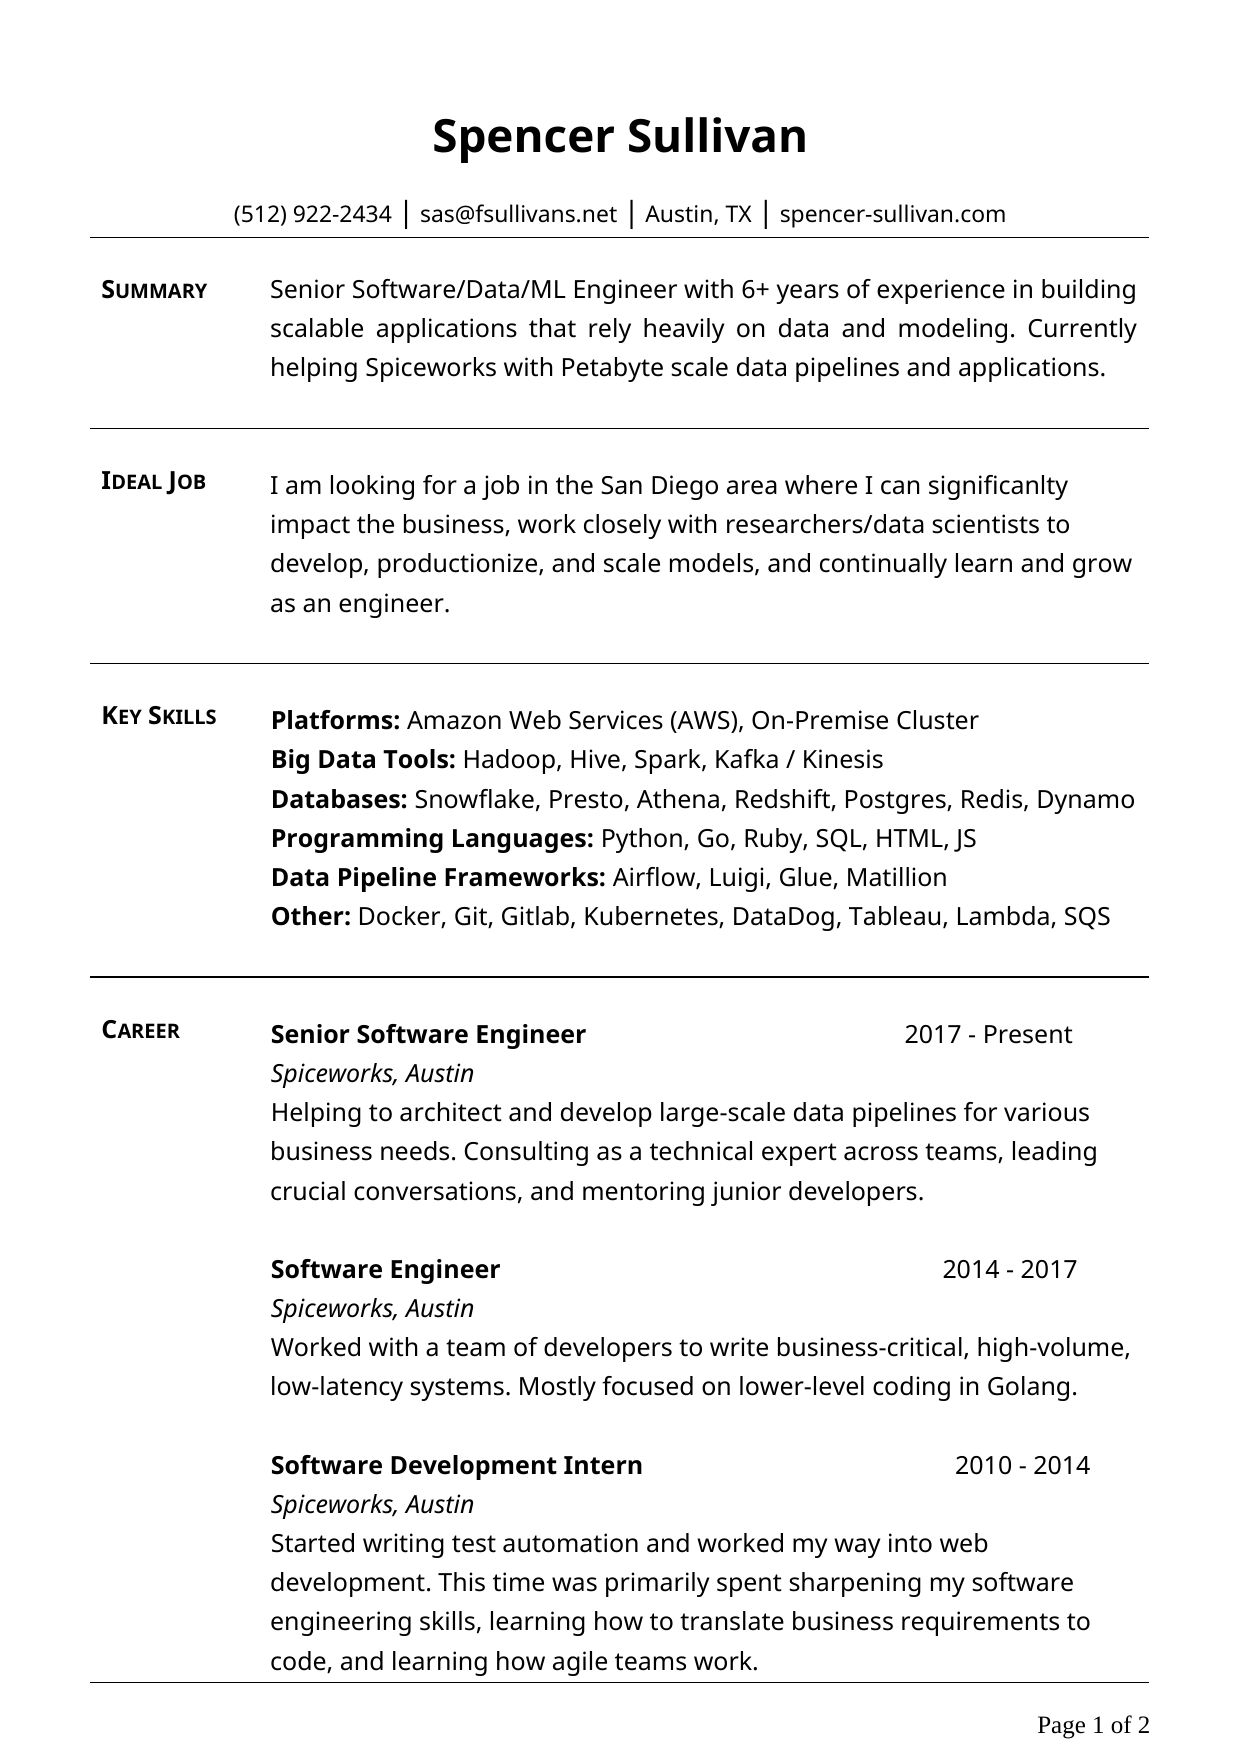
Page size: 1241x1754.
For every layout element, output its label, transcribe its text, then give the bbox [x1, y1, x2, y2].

table_cell Platforms: Amazon Web Services (AWS), On-Premise Cluster Big Data Tools: Hadoop, Hive, Spark, Kafka / Kinesis Databases: Snowflake, Presto, Athena, Redshift, Postgres, Redis, Dynamo Programming Languages: Python, Go, Ruby, SQL, HTML, JS Data Pipeline Frameworks: Airflow, Luigi, Glue, Matillion Other: Docker, Git, Gitlab, Kubernetes, DataDog, Tableau, Lambda, SQS [259, 664, 1149, 976]
table_cell Ideal Job [90, 429, 259, 663]
text (512) 922-2434 | sas@fsullivans.net | Austin, TX | spencer-sullivan.com [90, 191, 758, 231]
text (512) 922-2434 | sas@fsullivans.net | Austin, TX | spencer-sullivan.com [774, 191, 1150, 231]
table_cell Career [90, 978, 259, 1682]
table_cell Key Skills [90, 664, 259, 976]
table_header Summary [90, 238, 259, 428]
table_cell I am looking for a job in the San Diego area where I can significanlty impact the business, work closely with researchers/data scientists to develop, productionize, and scale models, and continually learn and grow as an engineer. [259, 429, 1149, 663]
text Spencer Sullivan [90, 103, 1150, 166]
table_header Senior Software/Data/ML Engineer with 6+ years of experience in building scalable applications that rely heavily on data and modeling. Currently helping Spiceworks with Petabyte scale data pipelines and applications. [259, 238, 1149, 428]
